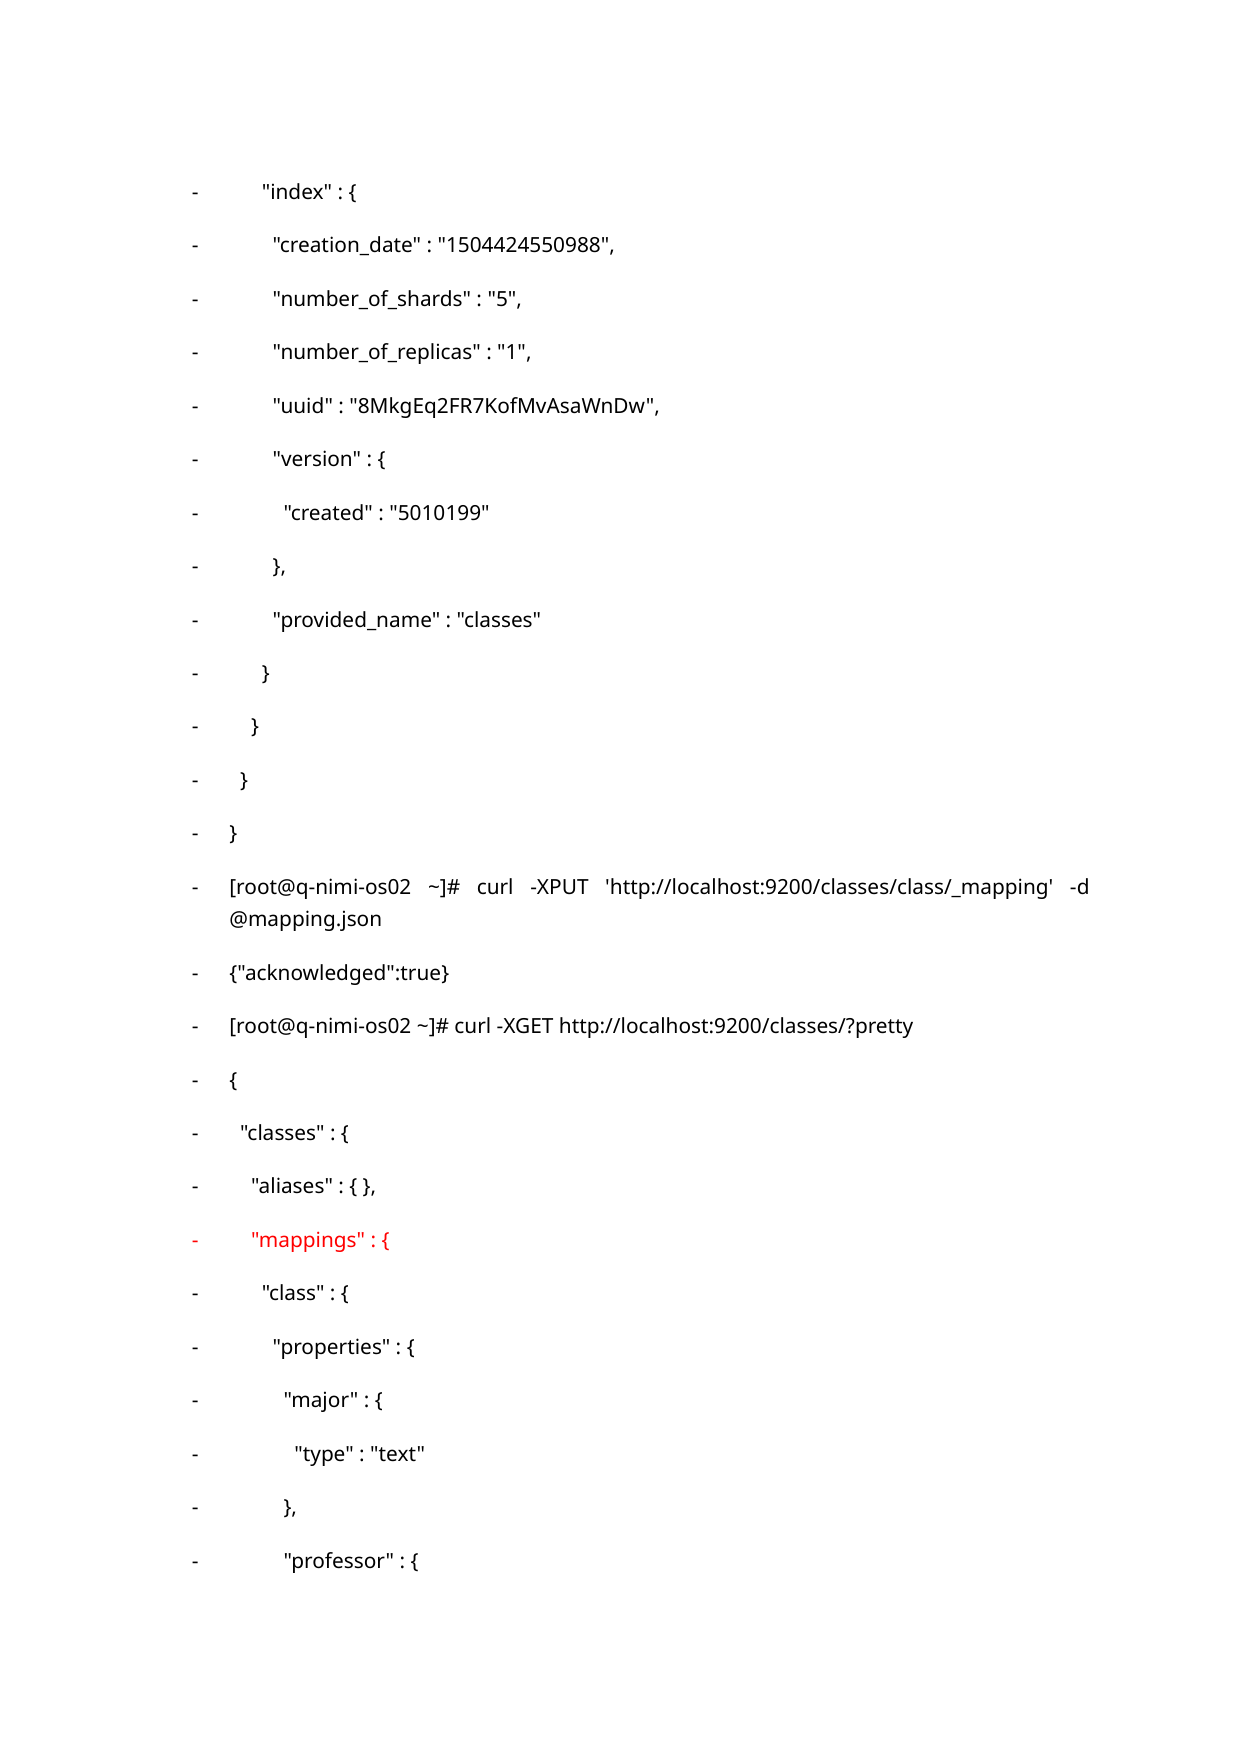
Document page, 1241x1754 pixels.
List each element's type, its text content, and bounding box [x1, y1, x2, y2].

list "number_of_replicas" : "1", [192, 337, 1090, 366]
list "version" : { [192, 444, 1090, 473]
list } [192, 712, 1090, 740]
list [root@q-nimi-os02 ~]# curl -XPUT 'http://localhost:9200/classes/class/_mapping' -d @mapping.json [192, 872, 1090, 933]
list }, [192, 1492, 1090, 1521]
list "index" : { [192, 177, 1090, 206]
list }, [192, 551, 1090, 580]
list "uuid" : "8MkgEq2FR7KofMvAsaWnDw", [192, 391, 1090, 419]
list "major" : { [192, 1385, 1090, 1414]
list } [192, 765, 1090, 793]
list {"acknowledged":true} [192, 958, 1090, 986]
list "created" : "5010199" [192, 498, 1090, 526]
list "number_of_shards" : "5", [192, 284, 1090, 312]
list "classes" : { [192, 1118, 1090, 1147]
list "type" : "text" [192, 1439, 1090, 1467]
list } [192, 818, 1090, 847]
list "properties" : { [192, 1332, 1090, 1360]
list [root@q-nimi-os02 ~]# curl -XGET http://localhost:9200/classes/?pretty [192, 1011, 1090, 1040]
list "creation_date" : "1504424550988", [192, 231, 1090, 259]
list "provided_name" : "classes" [192, 605, 1090, 633]
list "professor" : { [192, 1546, 1090, 1574]
list } [192, 658, 1090, 687]
list "mappings" : { [192, 1225, 1090, 1253]
list "class" : { [192, 1278, 1090, 1307]
list { [192, 1065, 1090, 1093]
list "aliases" : { }, [192, 1172, 1090, 1200]
